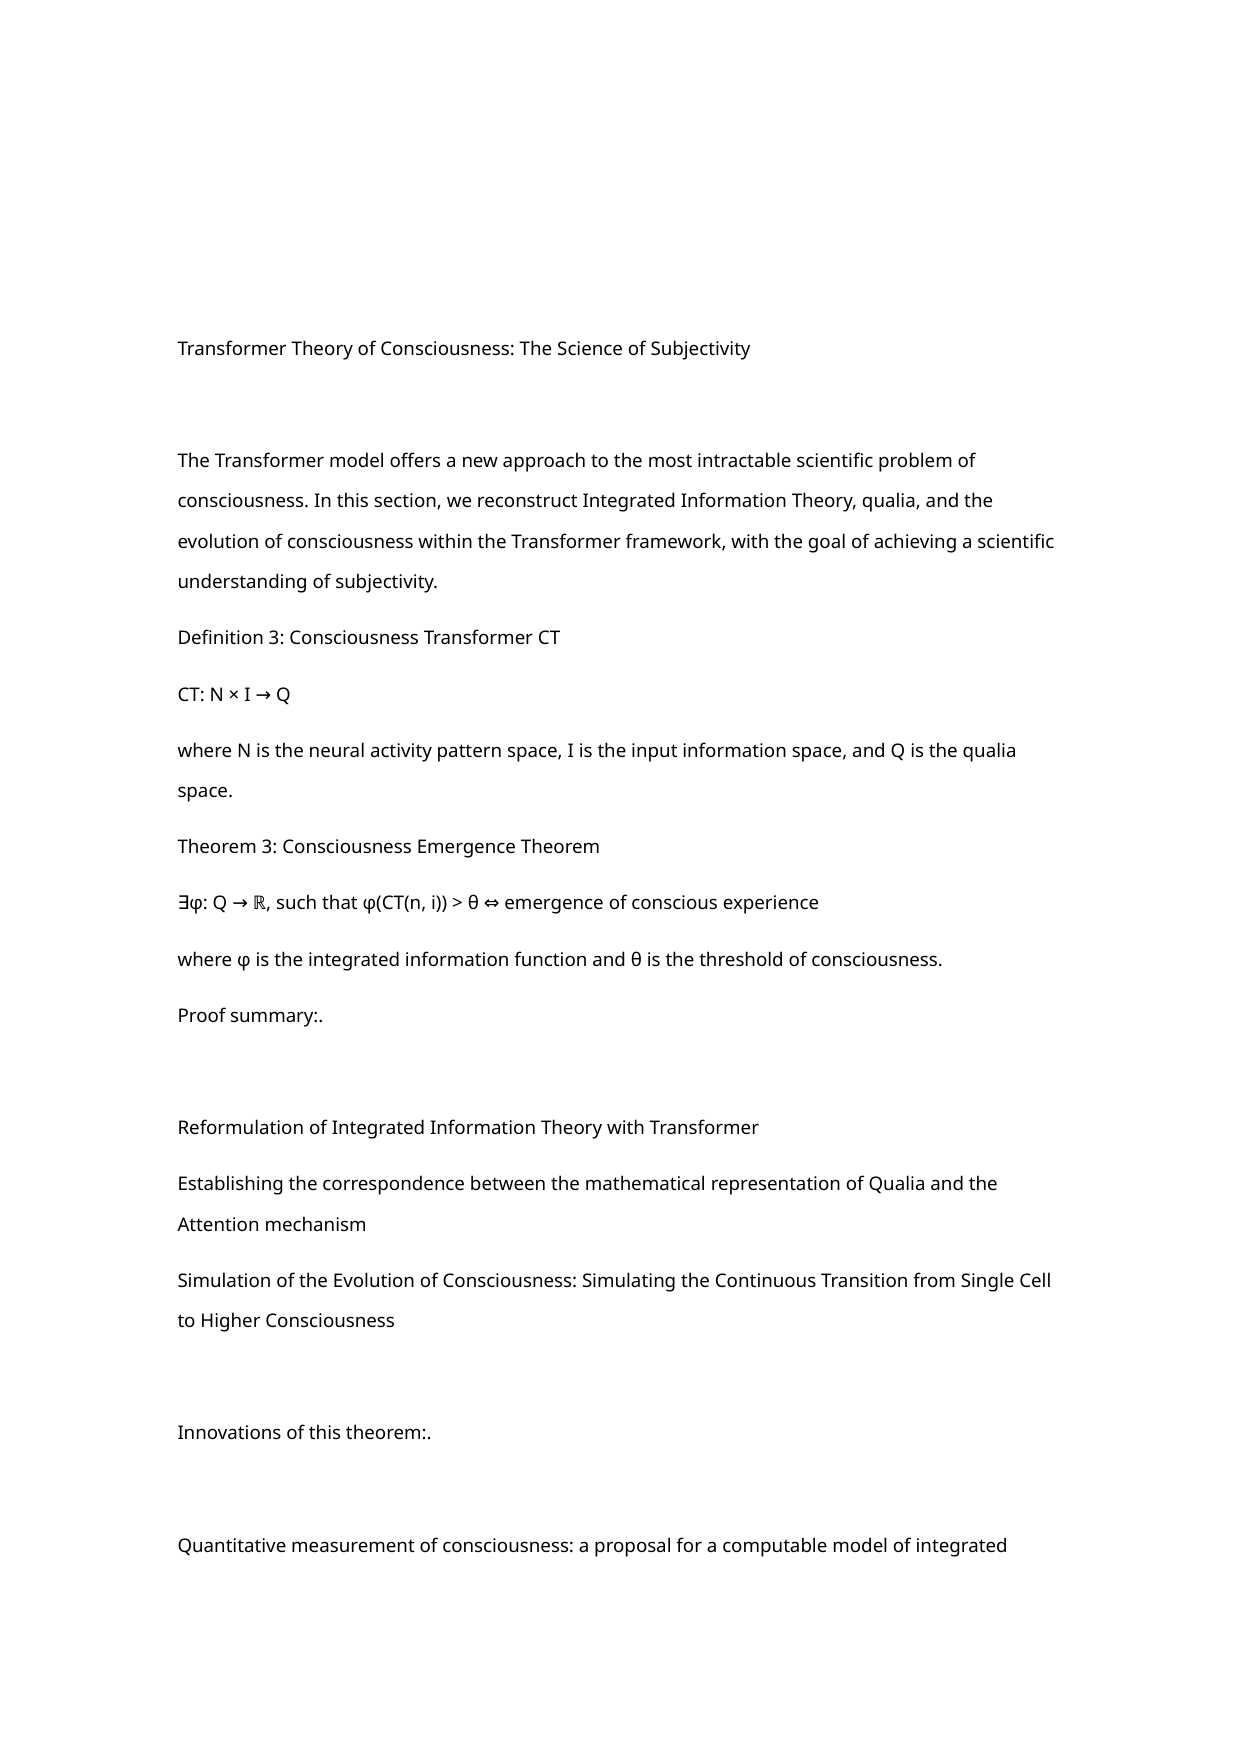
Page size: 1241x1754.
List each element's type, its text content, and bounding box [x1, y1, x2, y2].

text Proof summary:. [177, 996, 1063, 1033]
text where N is the neural activity pattern space, I is the input information space, and Q is the qualia space. [177, 731, 1063, 809]
text Establishing the correspondence between the mathematical representation of Qualia and the Attention mechanism [177, 1164, 1063, 1242]
text ∃φ: Q → ℝ, such that φ(CT(n, i)) > θ ⇔ emergence of conscious experience [177, 884, 1063, 921]
text Transformer Theory of Consciousness: The Science of Subjectivity [177, 329, 1063, 367]
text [177, 1526, 1063, 1563]
text Theorem 3: Consciousness Emergence Theorem [177, 828, 1063, 865]
text Simulation of the Evolution of Consciousness: Simulating the Continuous Transition from Single Cell to Higher Consciousness [177, 1261, 1063, 1339]
text Innovations of this theorem:. [177, 1414, 1063, 1451]
text The Transformer model offers a new approach to the most intractable scientific problem of consciousness. In this section, we reconstruct Integrated Information Theory, qualia, and the evolution of consciousness within the Transformer framework, with the goal of achieving a scientific understanding of subjectivity. [177, 441, 1063, 600]
text where φ is the integrated information function and θ is the threshold of consciousness. [177, 940, 1063, 977]
text Definition 3: Consciousness Transformer CT [177, 619, 1063, 656]
text CT: N × I → Q [177, 675, 1063, 712]
text Reformulation of Integrated Information Theory with Transformer [177, 1108, 1063, 1146]
